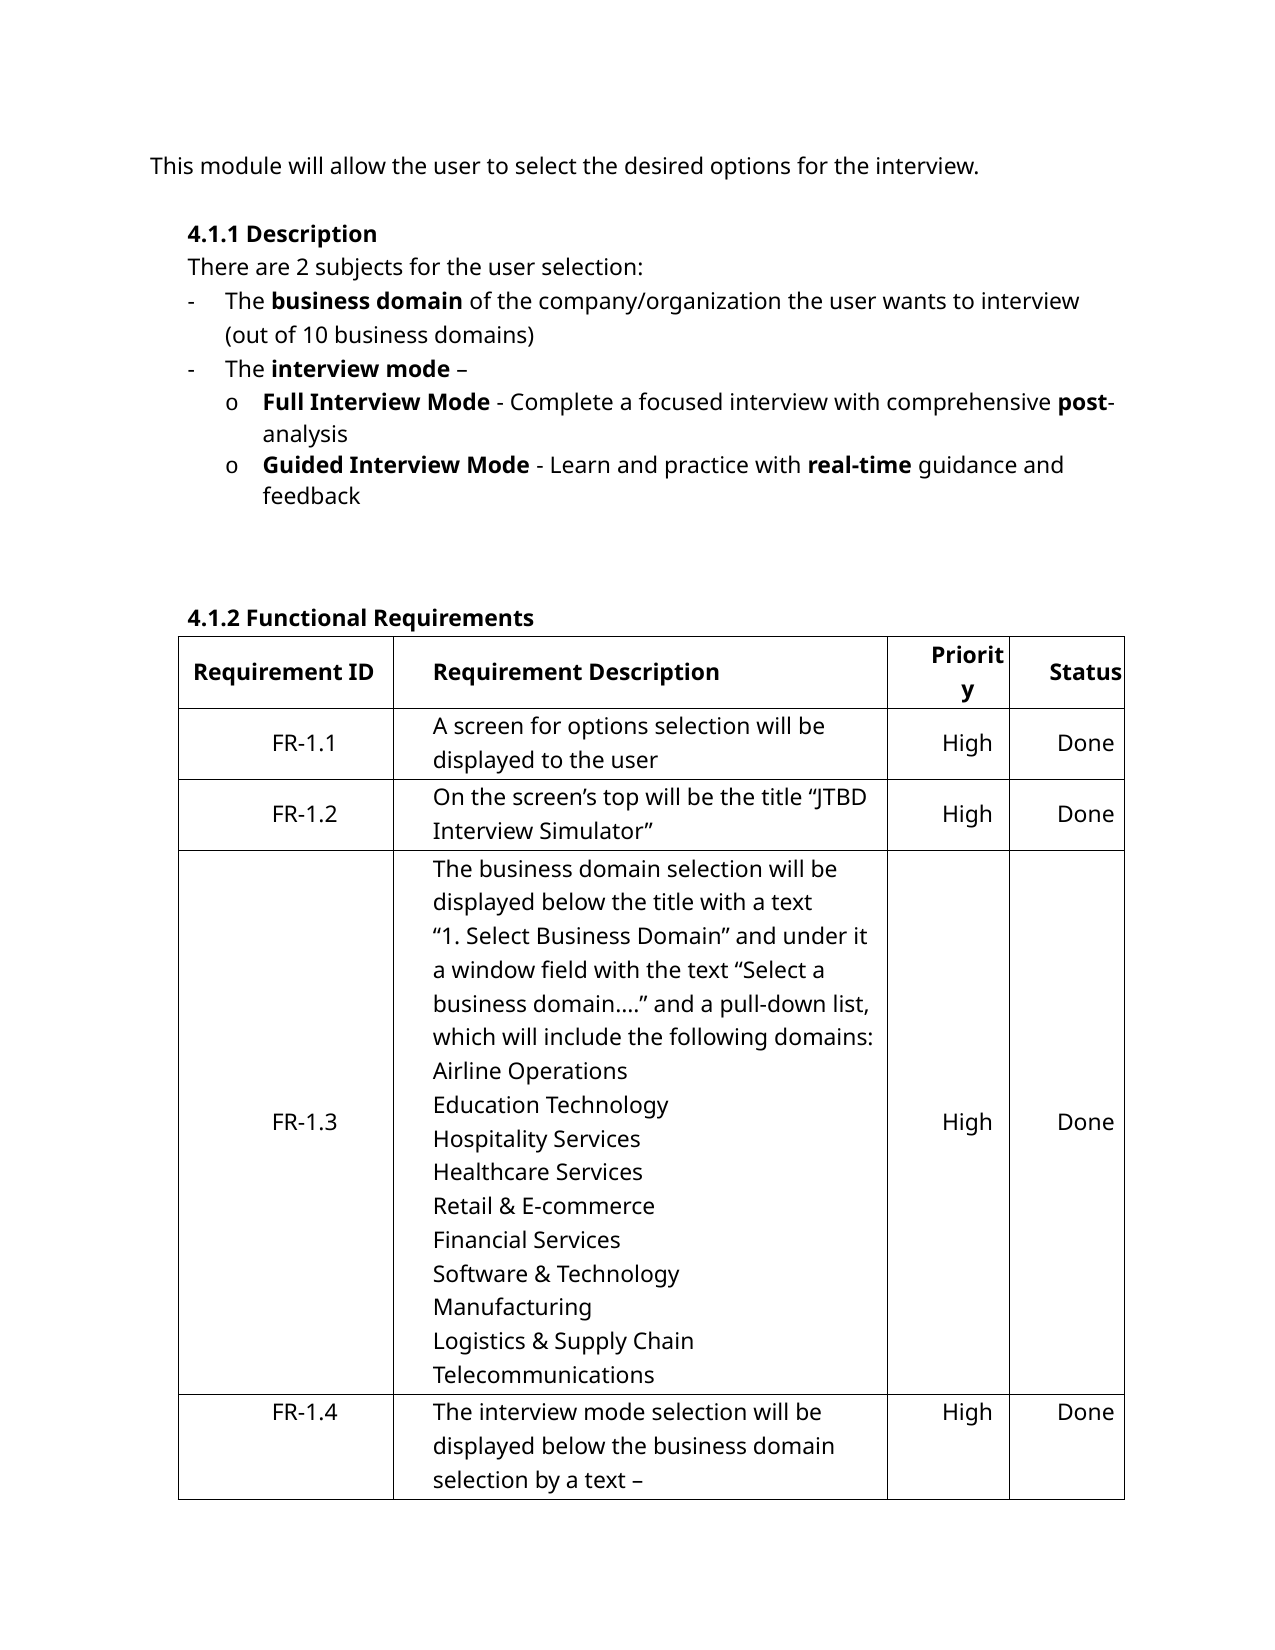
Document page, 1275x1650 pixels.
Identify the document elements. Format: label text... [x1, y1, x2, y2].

list Full Interview Mode - Complete a focused interview with comprehensive post-analysis [225, 386, 1125, 449]
table_cell Done [1010, 851, 1124, 1394]
table_cell Done [1010, 780, 1124, 850]
table_header Priority [888, 637, 1009, 707]
table_cell On the screen’s top will be the title “JTBD Interview Simulator” [394, 780, 887, 850]
table_cell FR-1.1 [179, 709, 393, 779]
text There are 2 subjects for the user selection: [187, 251, 1125, 282]
table_cell High [888, 709, 1009, 779]
table_cell High [888, 780, 1009, 850]
table_cell High [888, 1395, 1009, 1499]
table_cell Done [1010, 709, 1124, 779]
text This module will allow the user to select the desired options for the interview. [150, 150, 1125, 181]
table_cell FR-1.2 [179, 780, 393, 850]
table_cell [394, 1395, 887, 1499]
table_cell Done [1010, 1395, 1124, 1499]
table_header Status [1010, 637, 1124, 707]
table_cell High [888, 851, 1009, 1394]
text 4.1.1 Description [187, 217, 1125, 249]
list The business domain of the company/organization the user wants to interview (out of 10 business domains) [187, 285, 1125, 350]
text 4.1.2 Functional Requirements [187, 602, 1125, 634]
table_cell A screen for options selection will be displayed to the user [394, 709, 887, 779]
list The interview mode – [187, 352, 1125, 384]
list Guided Interview Mode - Learn and practice with real-time guidance and feedback [225, 449, 1125, 511]
table_header Requirement Description [394, 637, 887, 707]
table_cell The business domain selection will be displayed below the title with a text “1. Select Business Domain” and under it a window field with the text “Select a business domain….” and a pull-down list, which will include the following domains: Airline Operations Education Technology Hospitality Services Healthcare Services Retail & E-commerce Financial Services Software & Technology Manufacturing Logistics & Supply Chain Telecommunications [394, 851, 887, 1394]
table_header Requirement ID [179, 637, 393, 707]
table_cell FR-1.4 [179, 1395, 393, 1499]
table_cell FR-1.3 [179, 851, 393, 1394]
